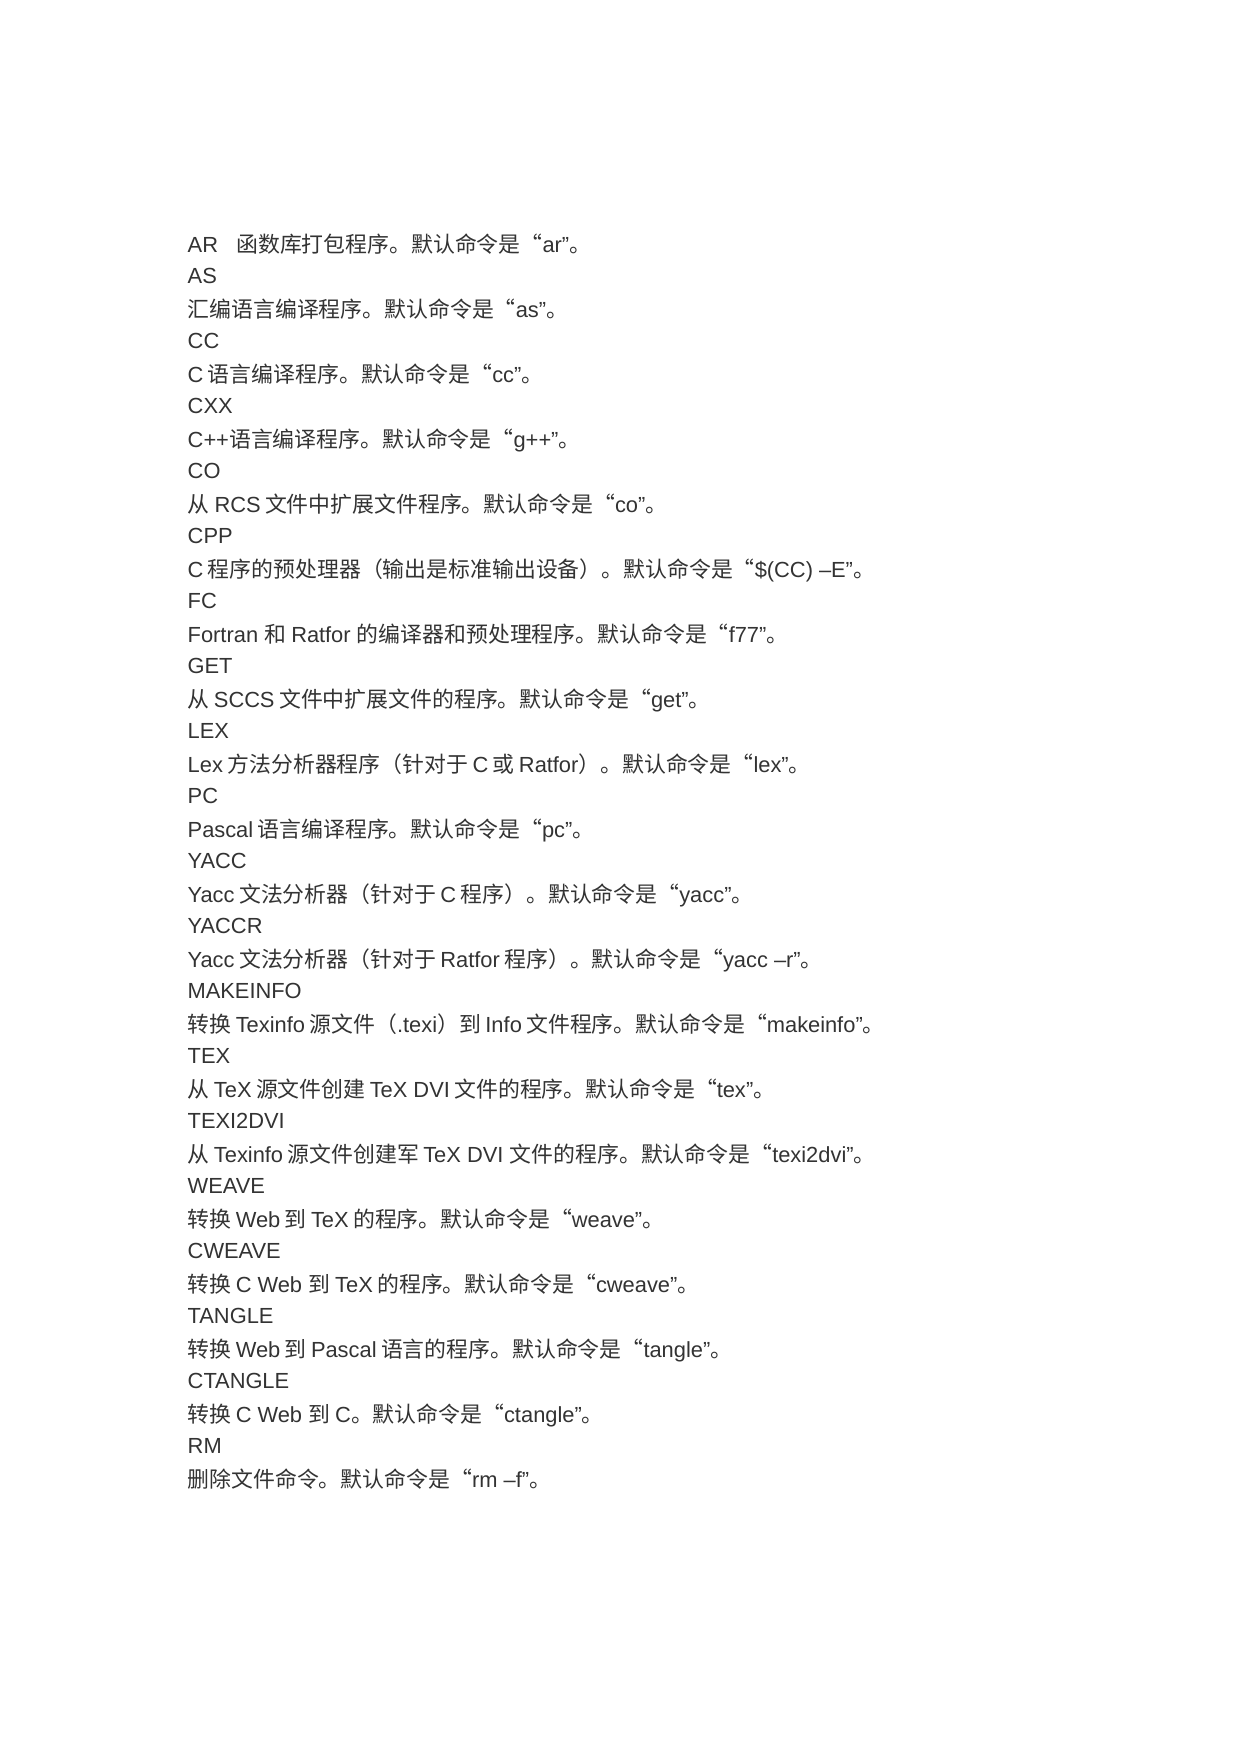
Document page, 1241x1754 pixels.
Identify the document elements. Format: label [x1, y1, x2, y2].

text [187, 162, 1053, 1592]
